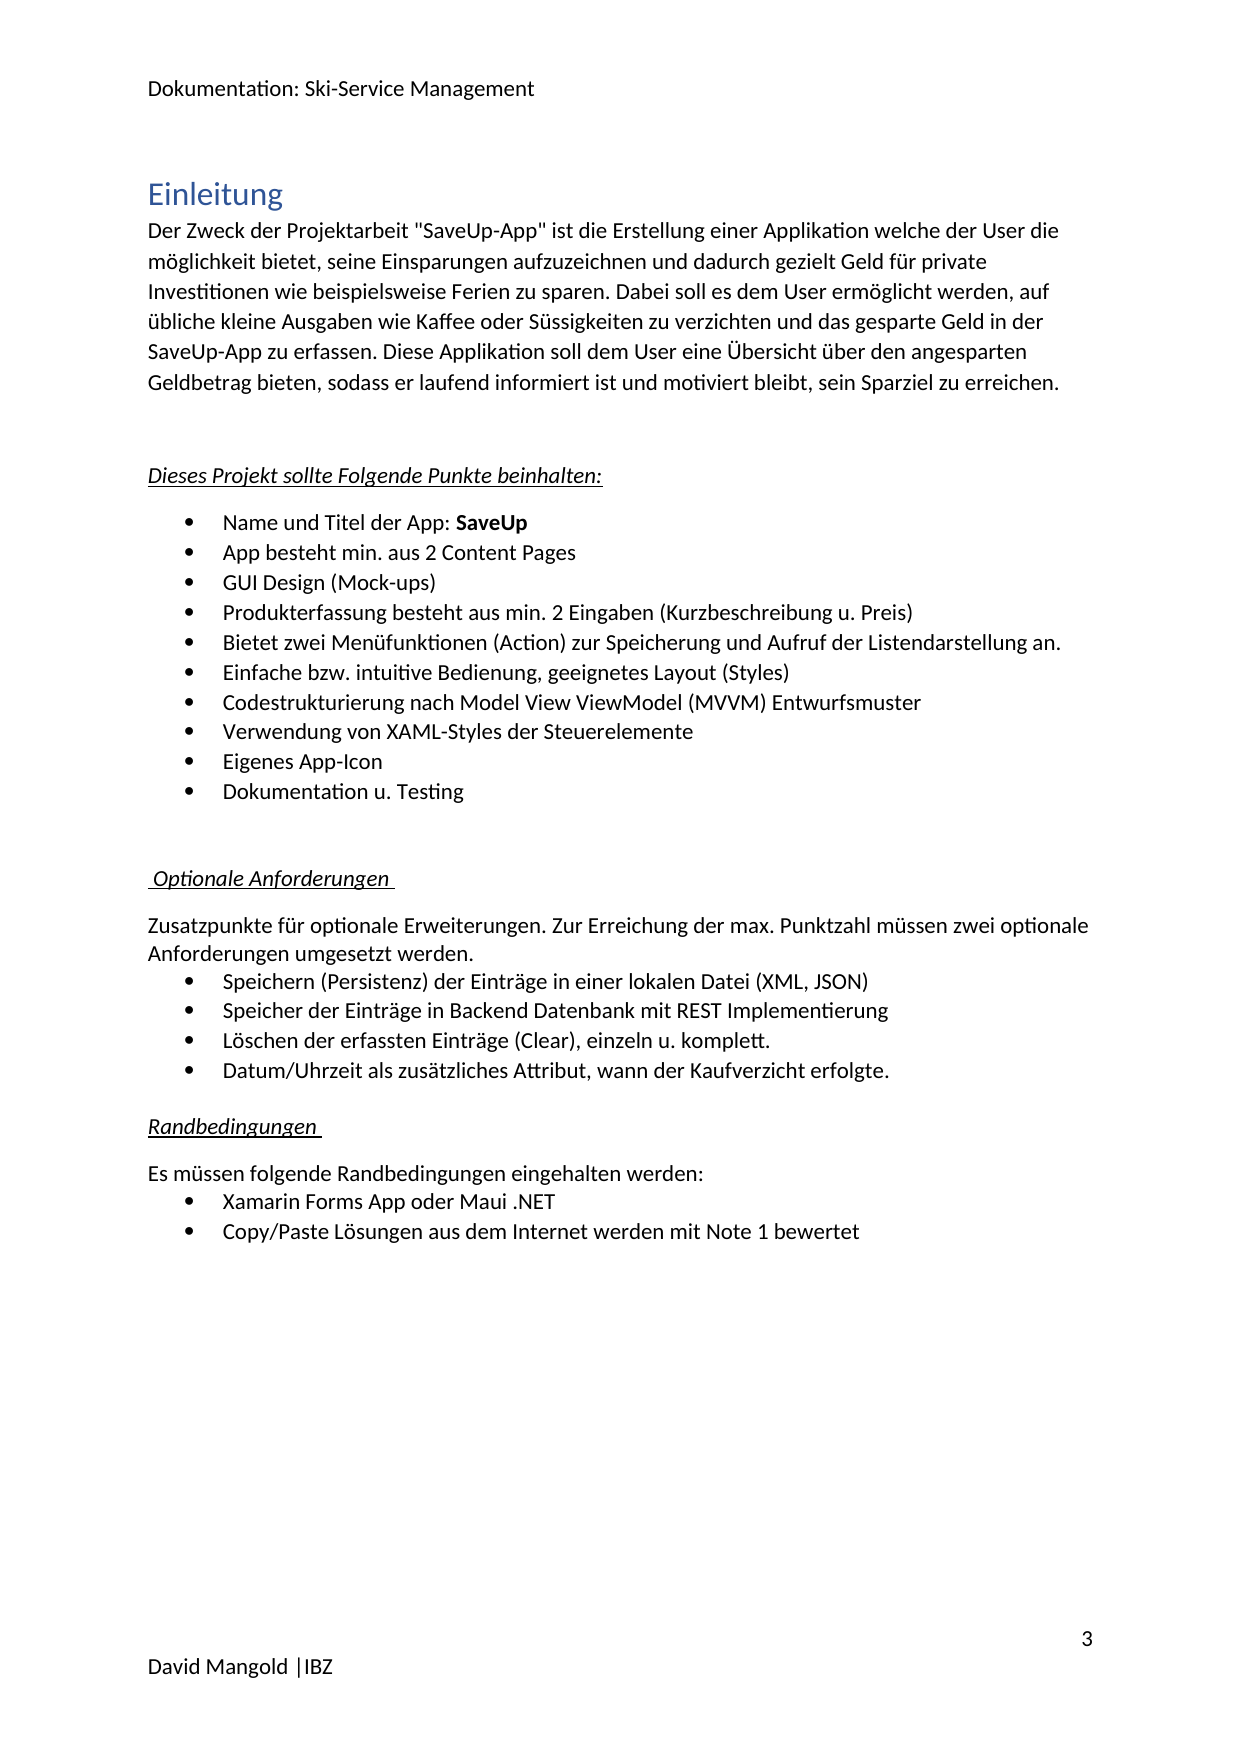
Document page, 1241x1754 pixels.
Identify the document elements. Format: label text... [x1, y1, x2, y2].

list Xamarin Forms App oder Maui .NET [185, 1187, 1093, 1215]
subtitle Einleitung [148, 173, 1093, 213]
text Dieses Projekt sollte Folgende Punkte beinhalten: [148, 461, 1093, 489]
list Verwendung von XAML-Styles der Steuerelemente [185, 717, 1093, 746]
list GUI Design (Mock-ups) [185, 568, 1093, 596]
list Dokumentation u. Testing [185, 777, 1093, 805]
list Speicher der Einträge in Backend Datenbank mit REST Implementierung [185, 997, 1093, 1024]
text Es müssen folgende Randbedingungen eingehalten werden: [148, 1159, 1093, 1187]
list Speichern (Persistenz) der Einträge in einer lokalen Datei (XML, JSON) [185, 967, 1093, 995]
list Codestrukturierung nach Model View ViewModel (MVVM) Entwurfsmuster [185, 688, 1093, 716]
list Name und Titel der App: SaveUp [185, 508, 1093, 536]
list Copy/Paste Lösungen aus dem Internet werden mit Note 1 bewertet [185, 1217, 1093, 1245]
text Zusatzpunkte für optionale Erweiterungen. Zur Erreichung der max. Punktzahl müssen zwei optionale Anforderungen umgesetzt werden. [148, 911, 1093, 967]
list Produkterfassung besteht aus min. 2 Eingaben (Kurzbeschreibung u. Preis) [185, 598, 1093, 626]
list Löschen der erfassten Einträge (Clear), einzeln u. komplett. [185, 1026, 1093, 1054]
list Datum/Uhrzeit als zusätzliches Attribut, wann der Kaufverzicht erfolgte. [185, 1056, 1093, 1084]
text Randbedingungen [148, 1112, 1093, 1140]
list App besteht min. aus 2 Content Pages [185, 538, 1093, 566]
list Bietet zwei Menüfunktionen (Action) zur Speicherung und Aufruf der Listendarstellung an. [185, 628, 1093, 656]
list Eigenes App-Icon [185, 747, 1093, 775]
list Einfache bzw. intuitive Bedienung, geeignetes Layout (Styles) [185, 658, 1093, 686]
text Optionale Anforderungen [148, 864, 1093, 892]
text Der Zweck der Projektarbeit "SaveUp-App" ist die Erstellung einer Applikation welche der User die möglichkeit bietet, seine Einsparungen aufzuzeichnen und dadurch gezielt Geld für private Investitionen wie beispielsweise Ferien zu sparen. Dabei soll es dem User ermöglicht werden, auf übliche kleine Ausgaben wie Kaffee oder Süssigkeiten zu verzichten und das gesparte Geld in der SaveUp-App zu erfassen. Diese Applikation soll dem User eine Übersicht über den angesparten Geldbetrag bieten, sodass er laufend informiert ist und motiviert bleibt, sein Sparziel zu erreichen. [148, 217, 1093, 396]
